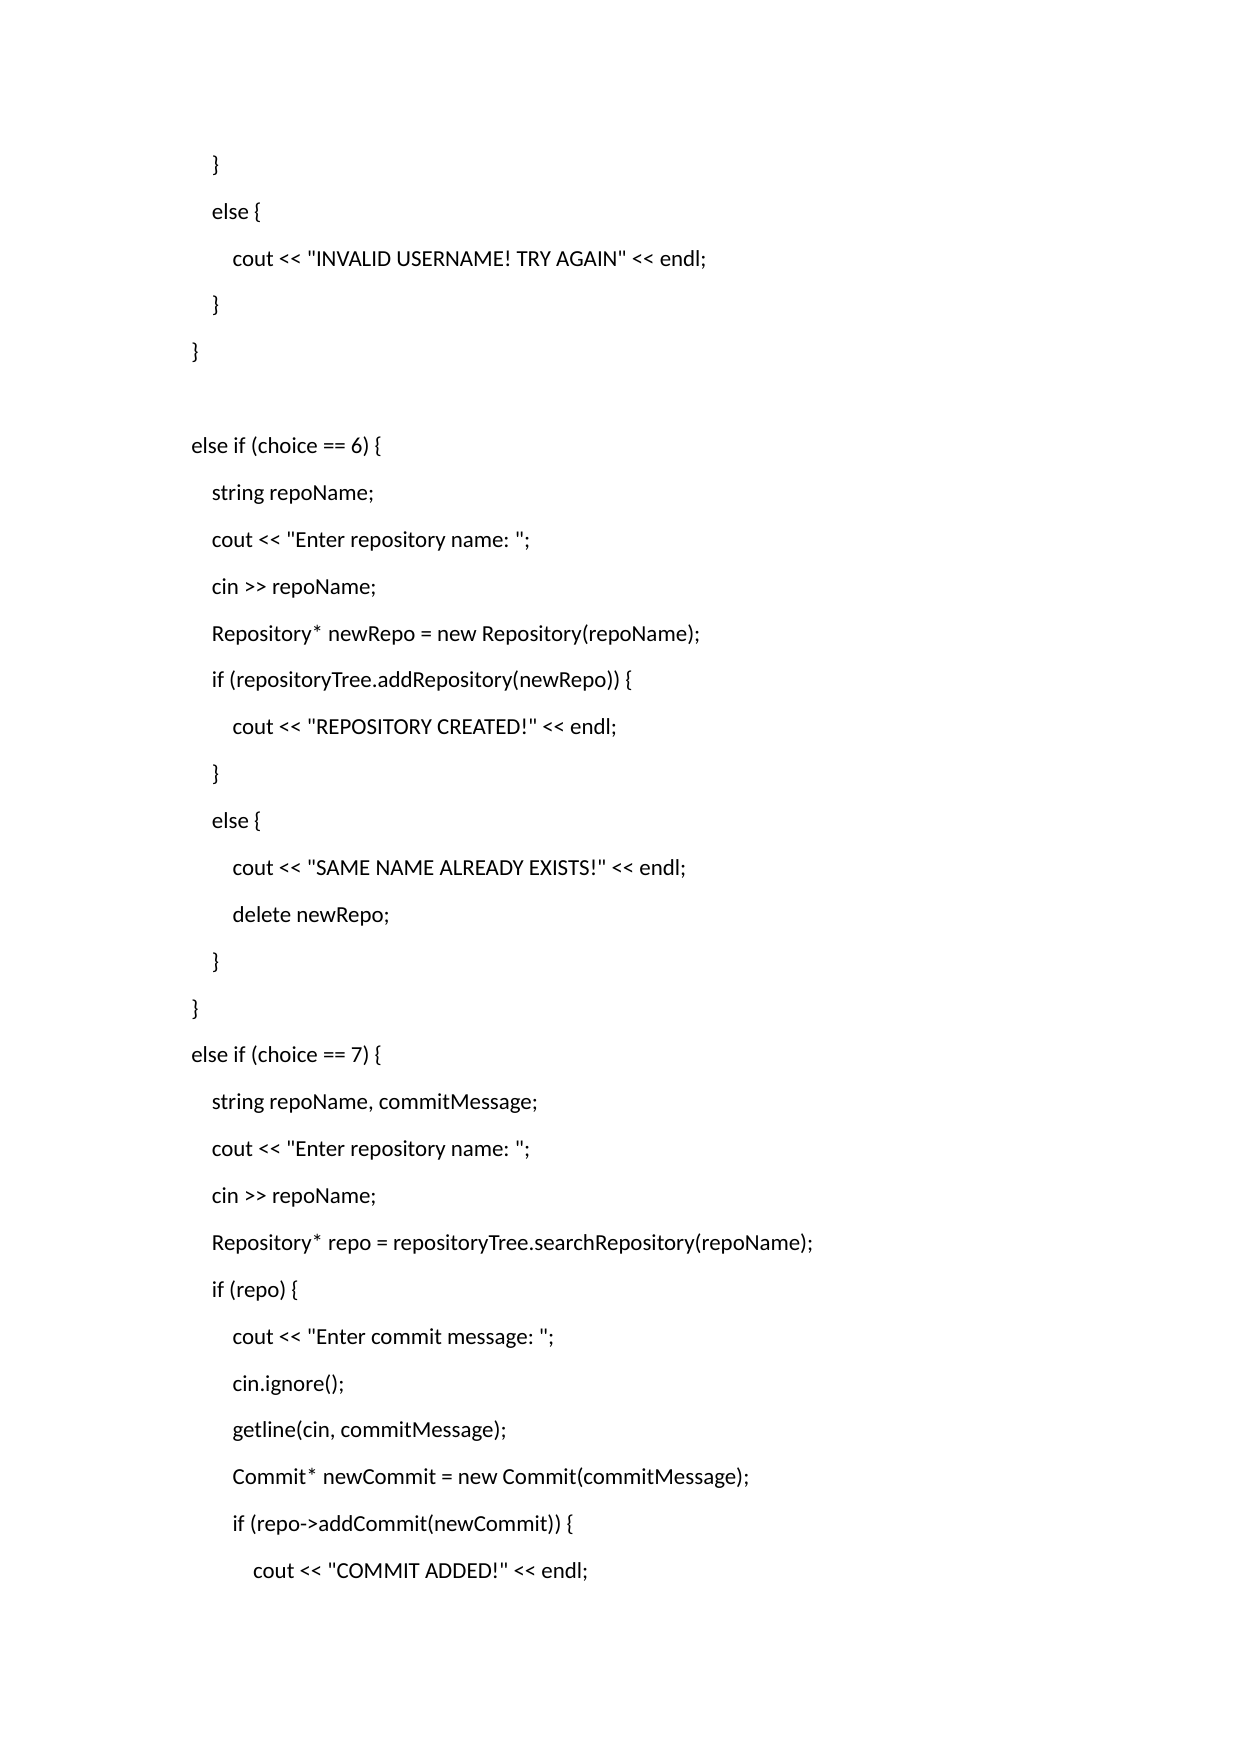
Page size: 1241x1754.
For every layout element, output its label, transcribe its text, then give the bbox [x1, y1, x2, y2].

text } [150, 150, 1090, 178]
text cout << "REPOSITORY CREATED!" << endl; [150, 712, 1090, 741]
text string repoName; [150, 478, 1090, 506]
text if (repo->addCommit(newCommit)) { [150, 1509, 1090, 1537]
text Repository* repo = repositoryTree.searchRepository(repoName); [150, 1228, 1090, 1256]
text cout << "Enter repository name: "; [150, 1134, 1090, 1162]
text else if (choice == 7) { [150, 1041, 1090, 1069]
text getline(cin, commitMessage); [150, 1416, 1090, 1444]
text Commit* newCommit = new Commit(commitMessage); [150, 1462, 1090, 1491]
text } [150, 291, 1090, 319]
text } [150, 337, 1090, 366]
text cout << "Enter commit message: "; [150, 1322, 1090, 1350]
text Repository* newRepo = new Repository(repoName); [150, 619, 1090, 647]
text else if (choice == 6) { [150, 431, 1090, 459]
text string repoName, commitMessage; [150, 1087, 1090, 1116]
text cout << "COMMIT ADDED!" << endl; [150, 1556, 1090, 1584]
text delete newRepo; [150, 900, 1090, 928]
text cout << "Enter repository name: "; [150, 525, 1090, 553]
text cout << "INVALID USERNAME! TRY AGAIN" << endl; [150, 244, 1090, 272]
text } [150, 759, 1090, 787]
text if (repo) { [150, 1275, 1090, 1303]
text cout << "SAME NAME ALREADY EXISTS!" << endl; [150, 853, 1090, 881]
text } [150, 994, 1090, 1022]
text cin >> repoName; [150, 572, 1090, 600]
text } [150, 947, 1090, 975]
text else { [150, 197, 1090, 225]
text else { [150, 806, 1090, 834]
text if (repositoryTree.addRepository(newRepo)) { [150, 666, 1090, 694]
text cin.ignore(); [150, 1369, 1090, 1397]
text cin >> repoName; [150, 1181, 1090, 1209]
